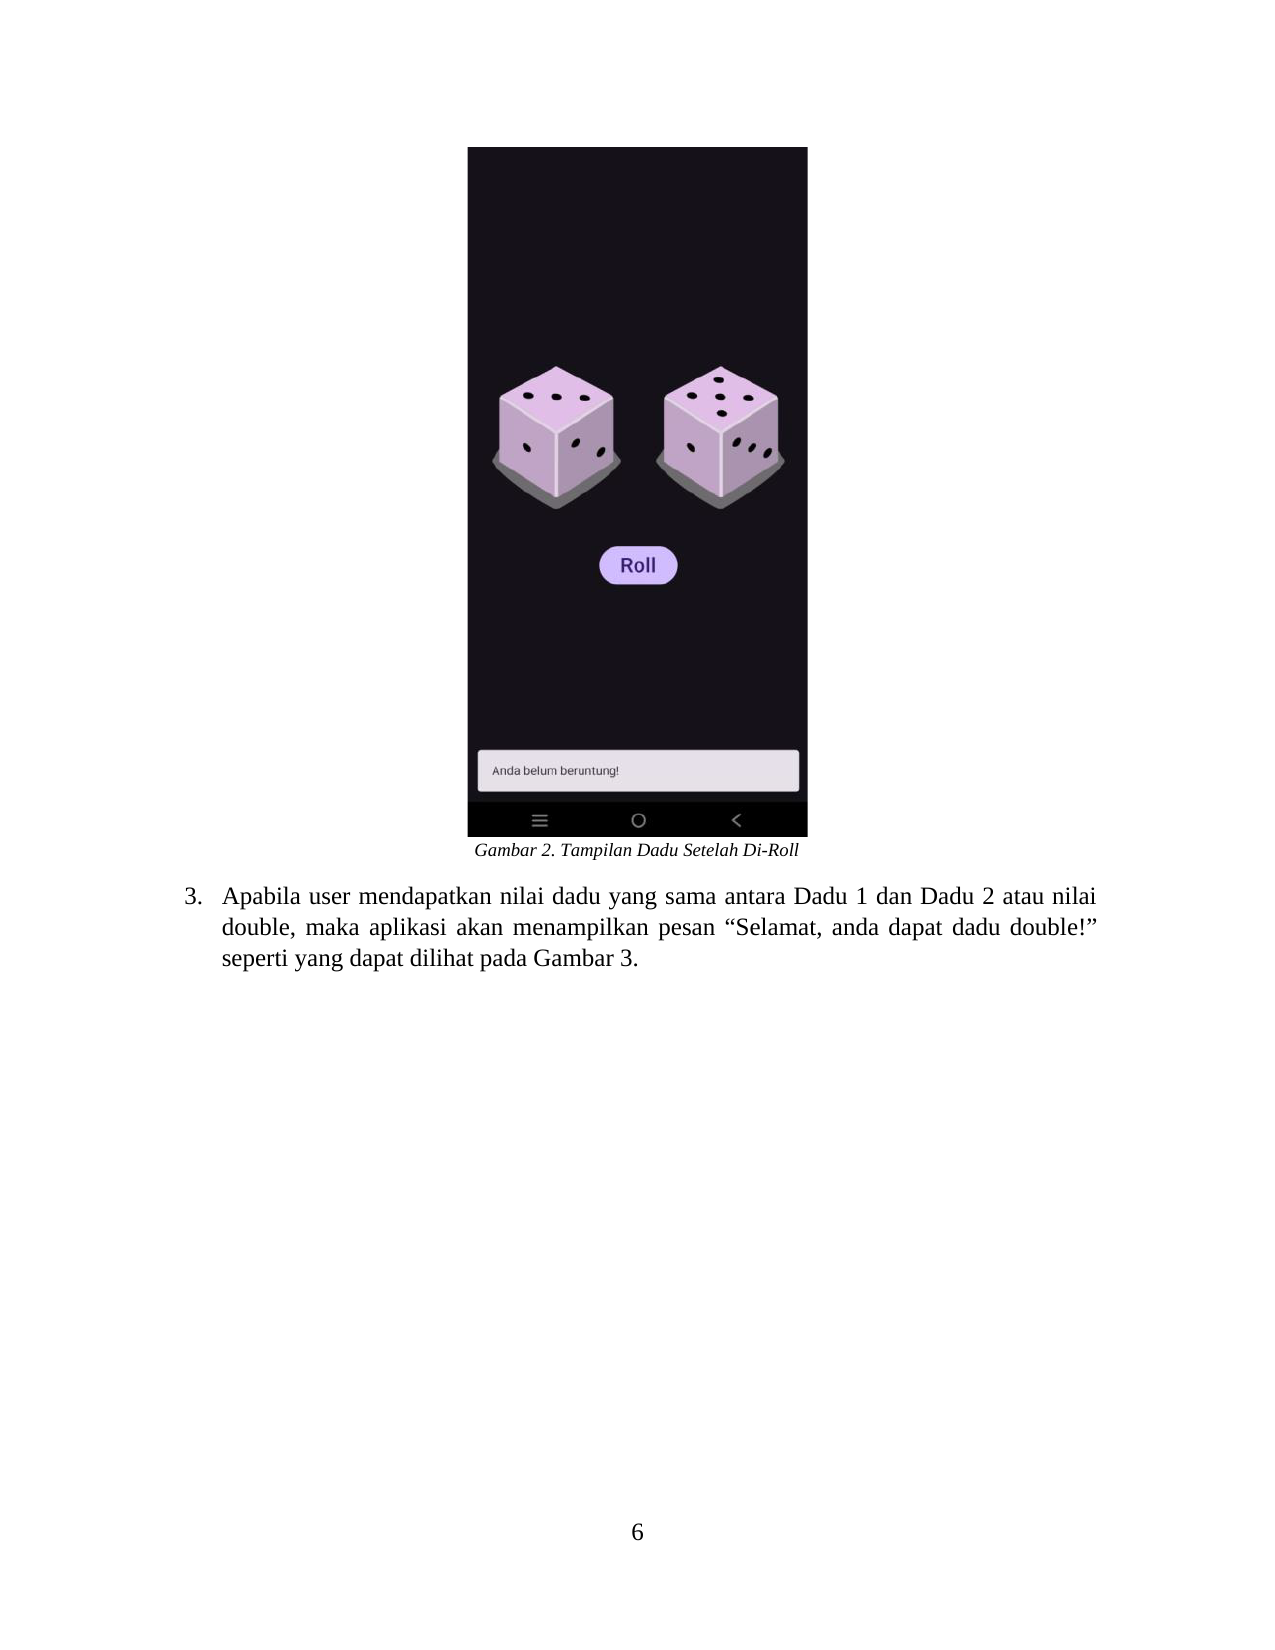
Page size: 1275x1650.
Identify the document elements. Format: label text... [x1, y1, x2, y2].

list Apabila user mendapatkan nilai dadu yang sama antara Dadu 1 dan Dadu 2 atau nilai double, maka aplikasi akan menampilkan pesan “Selamat, anda dapat dadu double!” seperti yang dapat dilihat pada Gambar 3. [184, 881, 1098, 972]
text Gambar 2. Tampilan Dadu Setelah Di-Roll [177, 839, 1098, 860]
